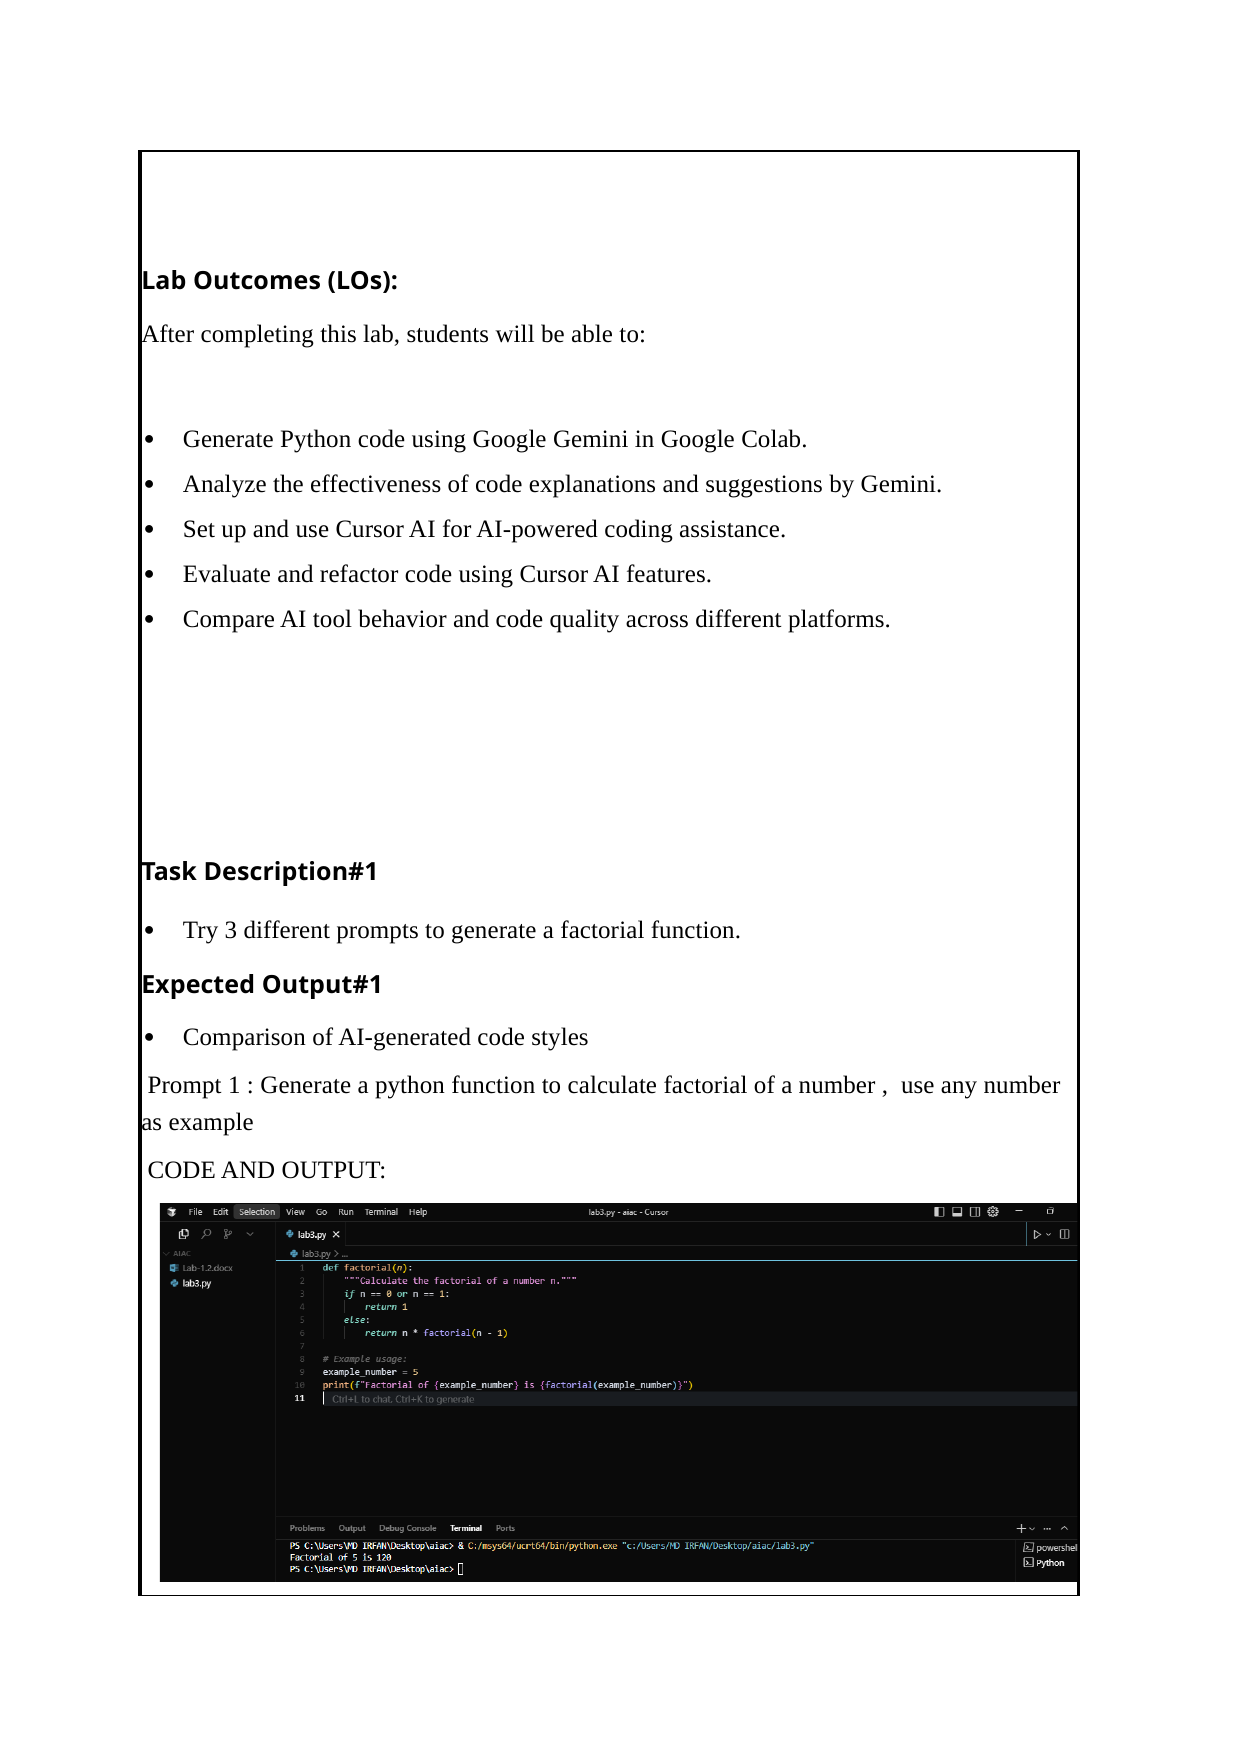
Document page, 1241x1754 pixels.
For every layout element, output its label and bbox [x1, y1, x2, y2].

table_cell [142, 152, 1077, 1594]
picture [159, 1203, 1078, 1582]
